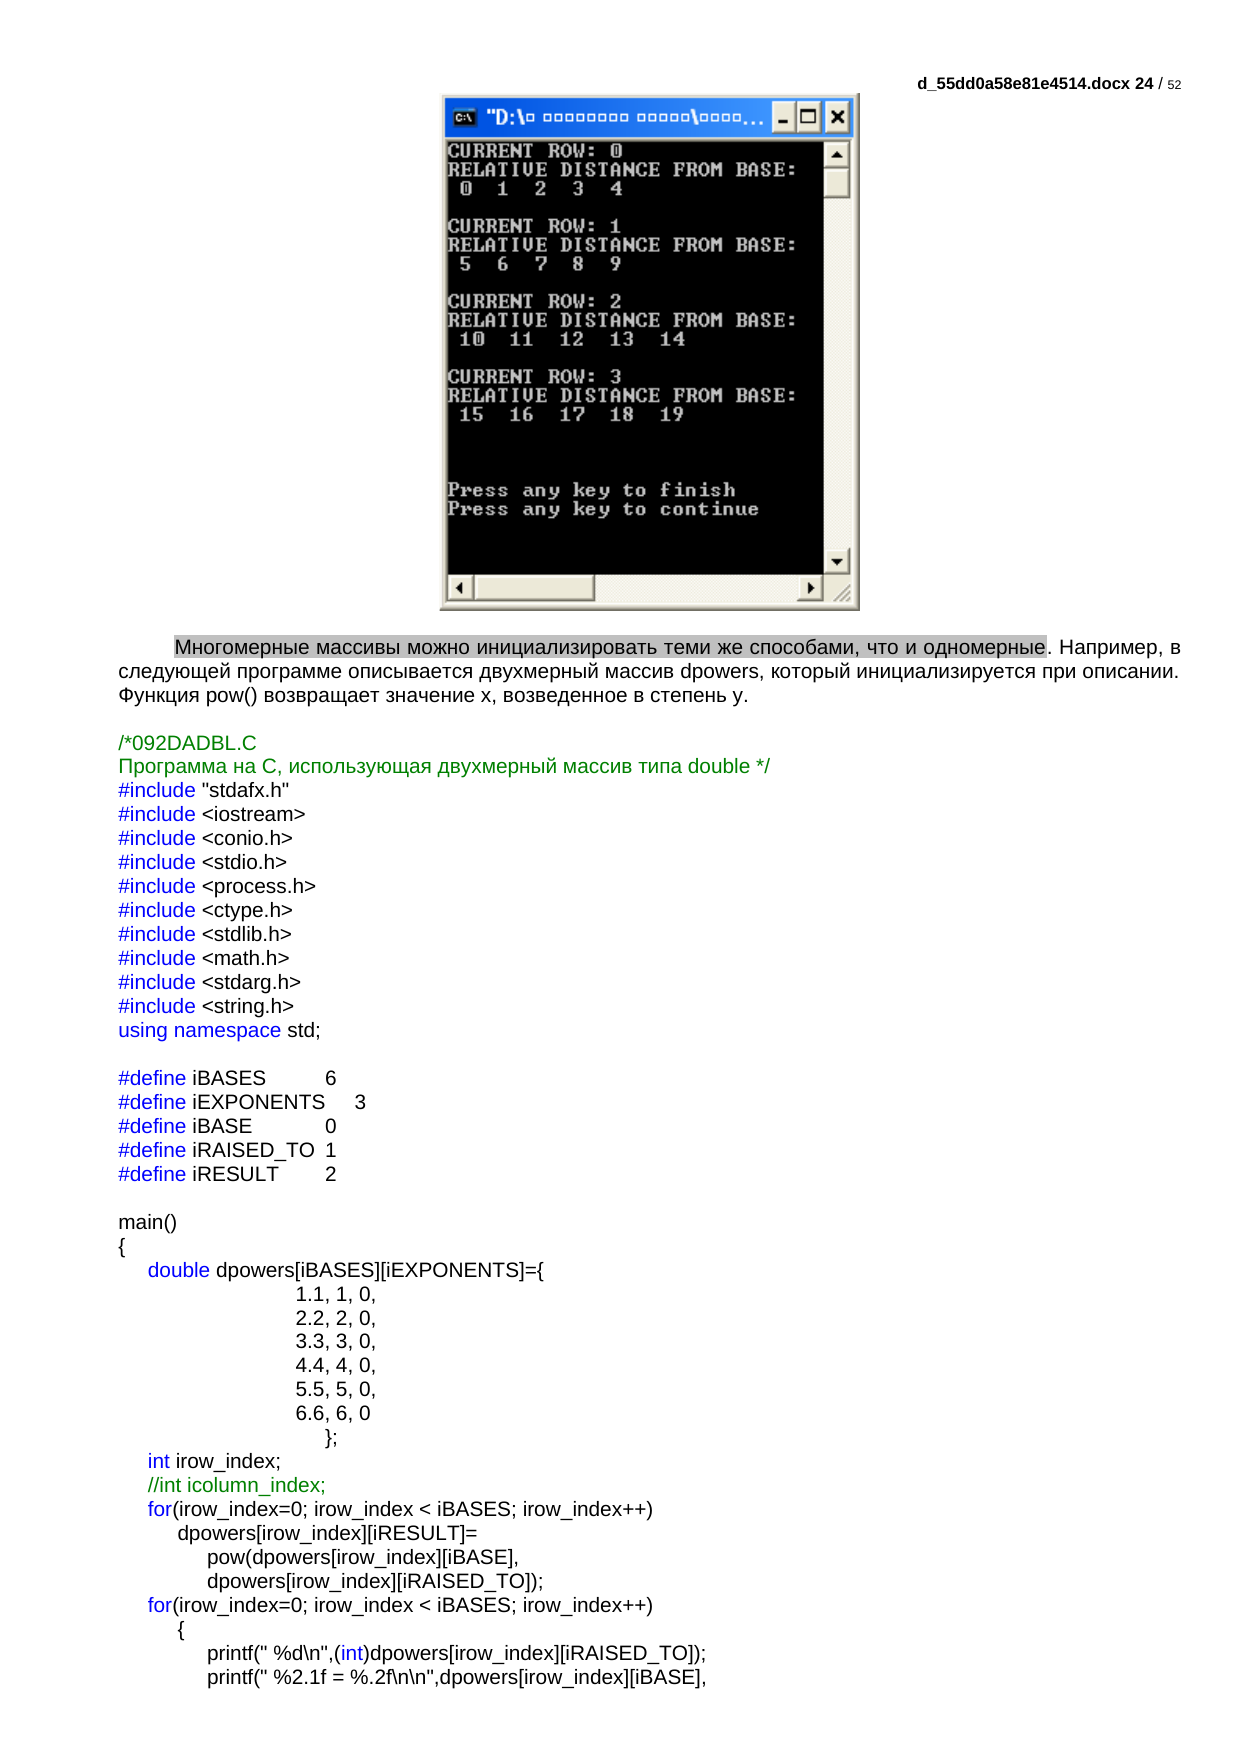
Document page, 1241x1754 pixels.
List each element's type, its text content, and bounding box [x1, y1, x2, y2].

text //int icolumn_index; [118, 1473, 1181, 1497]
text Программа на С, использующая двухмерный массив типа double */ [118, 754, 1181, 778]
text 3.3, 3, 0, [118, 1329, 1181, 1353]
text Многомерные массивы можно инициализировать теми же способами, что и одномерные. Например, в следующей программе описывается двухмерный массив dpowers, который инициализируется при описании. Функция pow() возвращает значение х, возведенное в степень у. [118, 634, 1181, 706]
text #include <conio.h> [118, 826, 1181, 850]
text 5.5, 5, 0, [118, 1377, 1181, 1401]
text #include <ctype.h> [118, 898, 1181, 922]
text double dpowers[iBASES][iEXPONENTS]={ [118, 1257, 1181, 1281]
text pow(dpowers[irow_index][iBASE], [118, 1545, 1181, 1569]
text #define iEXPONENTS 3 [118, 1090, 1181, 1114]
text #include <iostream> [118, 802, 1181, 826]
text dpowers[irow_index][iRESULT]= [118, 1521, 1181, 1545]
text printf(" %d\n",(int)dpowers[irow_index][iRAISED_TO]); [118, 1641, 1181, 1665]
text 4.4, 4, 0, [118, 1353, 1181, 1377]
text printf(" %2.1f = %.2f\n\n",dpowers[irow_index][iBASE], [118, 1665, 1181, 1689]
text { [118, 1617, 1181, 1641]
text #include <math.h> [118, 946, 1181, 970]
picture [439, 93, 860, 611]
text #include <stdio.h> [118, 850, 1181, 874]
text dpowers[irow_index][iRAISED_TO]); [118, 1569, 1181, 1593]
text main() [118, 1209, 1181, 1233]
text #define iBASES 6 [118, 1066, 1181, 1090]
text for(irow_index=0; irow_index < iBASES; irow_index++) [118, 1497, 1181, 1521]
text #include <process.h> [118, 874, 1181, 898]
text }; [118, 1425, 1181, 1449]
text #include <stdarg.h> [118, 970, 1181, 994]
text /*092DADBL.C [118, 730, 1181, 754]
text 1.1, 1, 0, [118, 1281, 1181, 1305]
text 2.2, 2, 0, [118, 1305, 1181, 1329]
text { [118, 1233, 1181, 1257]
text #include <string.h> [118, 994, 1181, 1018]
text #include "stdafx.h" [118, 778, 1181, 802]
text #include <stdlib.h> [118, 922, 1181, 946]
text #define iRESULT 2 [118, 1162, 1181, 1186]
text 6.6, 6, 0 [118, 1401, 1181, 1425]
text for(irow_index=0; irow_index < iBASES; irow_index++) [118, 1593, 1181, 1617]
text #define iRAISED_TO 1 [118, 1138, 1181, 1162]
text int irow_index; [118, 1449, 1181, 1473]
text #define iBASE 0 [118, 1114, 1181, 1138]
text using namespace std; [118, 1018, 1181, 1042]
